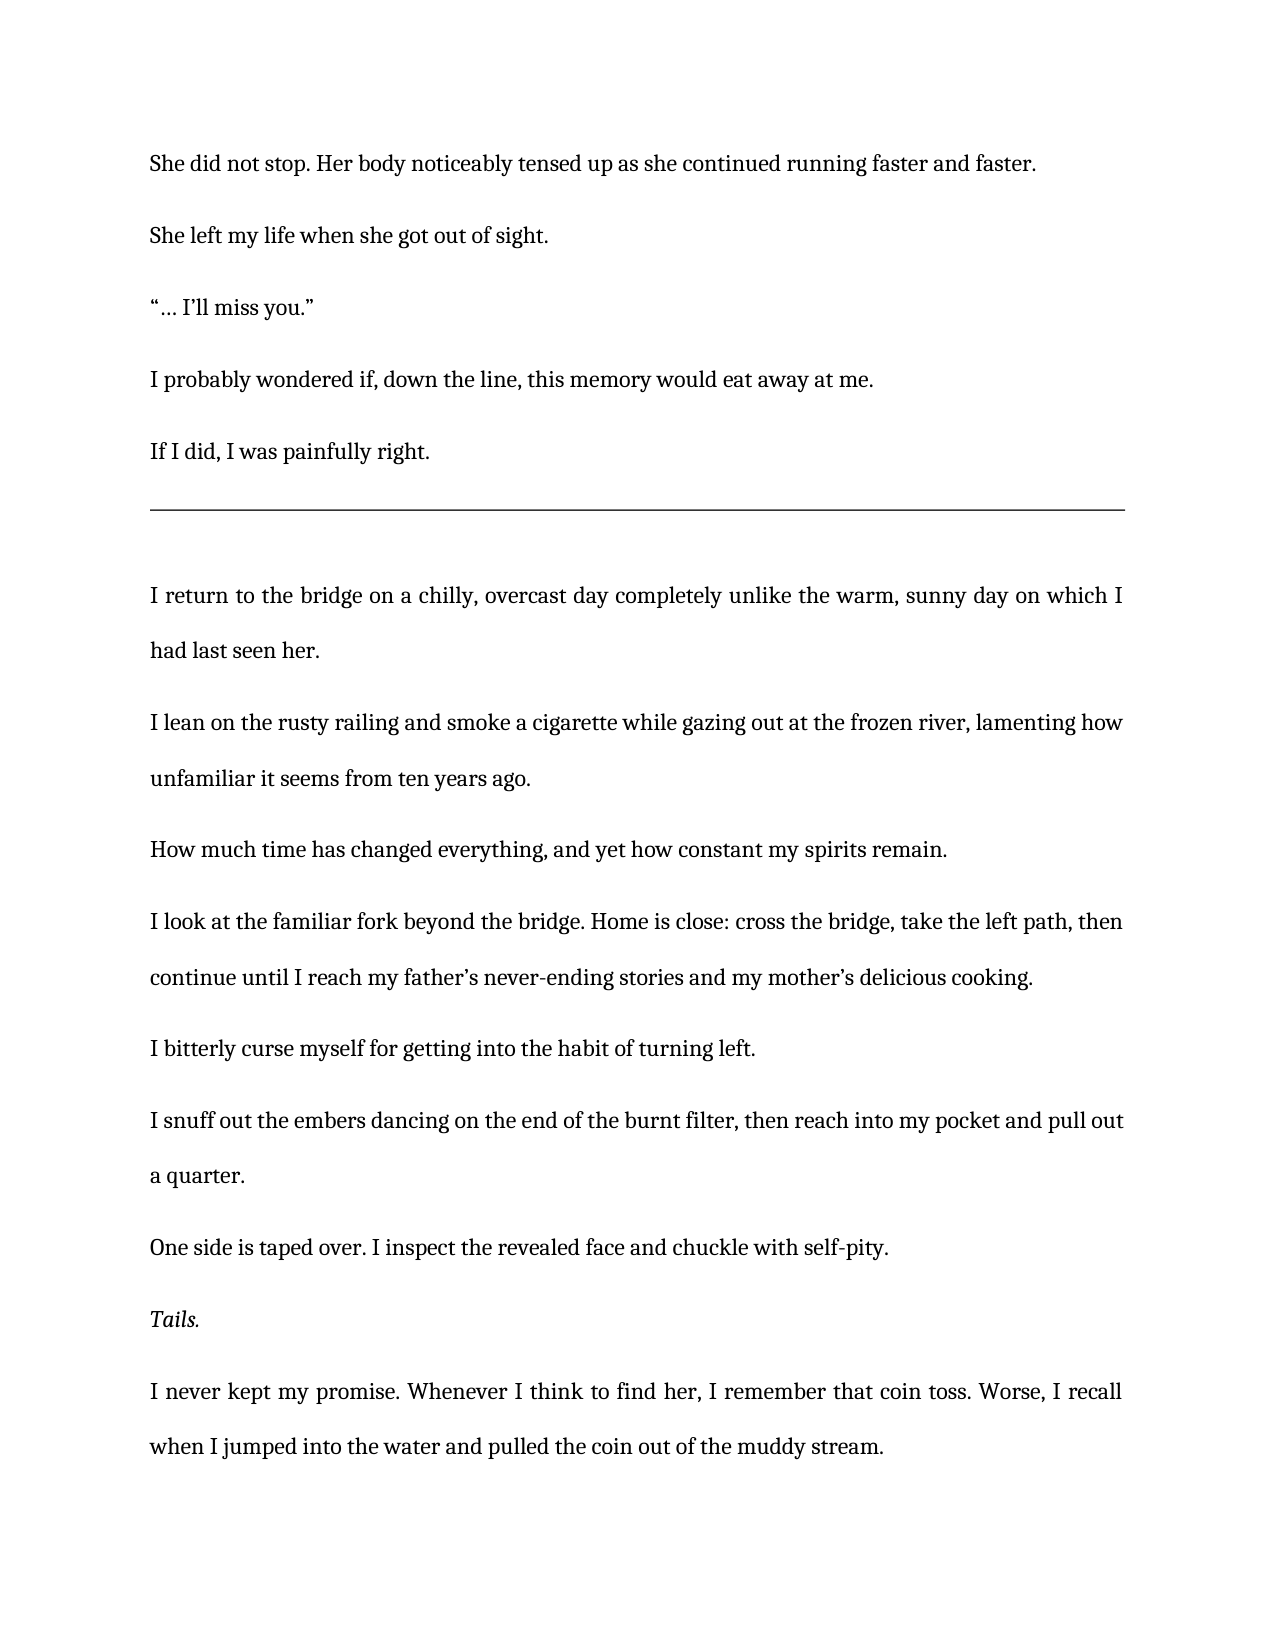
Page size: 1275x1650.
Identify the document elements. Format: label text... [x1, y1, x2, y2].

text I probably wondered if, down the line, this memory would eat away at me. [150, 366, 1125, 393]
text I lean on the rusty railing and smoke a cigarette while gazing out at the frozen river, lamenting how unfamiliar it seems from ten years ago. [150, 709, 1125, 792]
text I never kept my promise. Whenever I think to find her, I remember that coin toss. Worse, I recall when I jumped into the water and pulled the coin out of the muddy stream. [150, 1378, 1125, 1461]
text Tails. [150, 1306, 1125, 1334]
text I snuff out the embers dancing on the end of the burnt filter, then reach into my pocket and pull out a quarter. [150, 1107, 1125, 1190]
text How much time has changed everything, and yet how constant my spirits remain. [150, 836, 1125, 864]
text One side is taped over. I inspect the revealed face and chuckle with self-pity. [150, 1234, 1125, 1262]
text I bitterly curse myself for getting into the habit of turning left. [150, 1035, 1125, 1063]
text I look at the familiar fork beyond the bridge. Home is close: cross the bridge, take the left path, then continue until I reach my father’s never-ending stories and my mother’s delicious cooking. [150, 908, 1125, 991]
text I return to the bridge on a chilly, overcast day completely unlike the warm, sunny day on which I had last seen her. [150, 582, 1125, 665]
text She left my life when she got out of sight. [150, 222, 1125, 249]
text If I did, I was painfully right. [150, 437, 1125, 465]
text She did not stop. Her body noticeably tensed up as she continued running faster and faster. [150, 150, 1125, 178]
text “… I’ll miss you.” [150, 294, 1125, 321]
